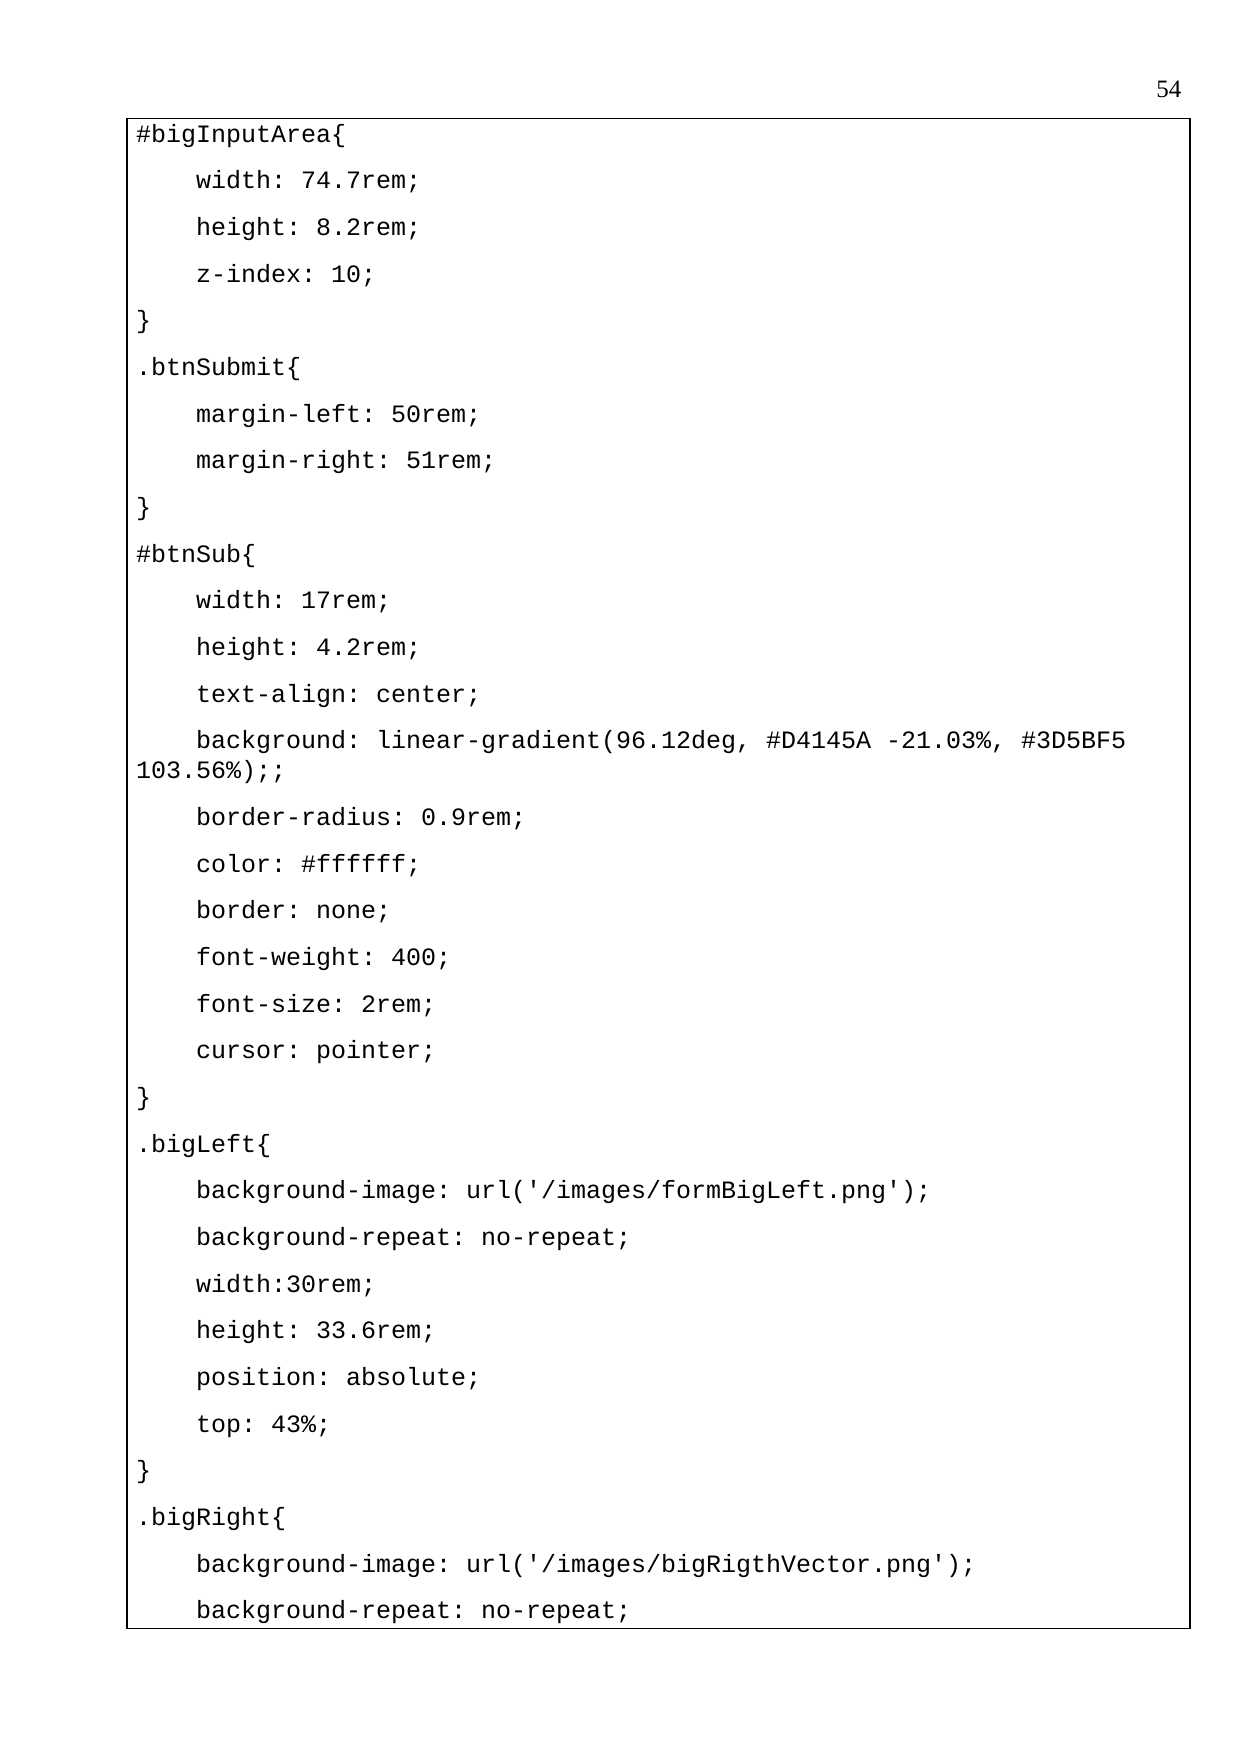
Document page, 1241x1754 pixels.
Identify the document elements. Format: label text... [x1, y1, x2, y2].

text background-image: url('/images/bigRigthVector.png'); [128, 1548, 1189, 1579]
text .btnSubmit{ [128, 351, 1189, 383]
text } [128, 1455, 1189, 1486]
text cursor: pointer; [128, 1035, 1189, 1066]
text z-index: 10; [128, 258, 1189, 289]
text #btnSub{ [128, 538, 1189, 569]
text height: 33.6rem; [128, 1315, 1189, 1346]
text margin-left: 50rem; [128, 398, 1189, 429]
text } [128, 491, 1189, 523]
text width:30rem; [128, 1268, 1189, 1299]
text width: 74.7rem; [128, 165, 1189, 196]
text .bigRight{ [128, 1501, 1189, 1533]
text } [128, 305, 1189, 336]
text background: linear-gradient(96.12deg, #D4145A -21.03%, #3D5BF5 103.56%);; [128, 725, 1189, 786]
text background-image: url('/images/formBigLeft.png'); [128, 1175, 1189, 1206]
text border-radius: 0.9rem; [128, 801, 1189, 833]
text .bigLeft{ [128, 1128, 1189, 1159]
text margin-right: 51rem; [128, 445, 1189, 476]
text color: #ffffff; [128, 848, 1189, 879]
text font-weight: 400; [128, 941, 1189, 973]
text } [128, 1081, 1189, 1113]
text background-repeat: no-repeat; [128, 1221, 1189, 1253]
text top: 43%; [128, 1408, 1189, 1439]
text height: 4.2rem; [128, 631, 1189, 663]
text width: 17rem; [128, 585, 1189, 616]
text height: 8.2rem; [128, 211, 1189, 243]
text text-align: center; [128, 678, 1189, 709]
text font-size: 2rem; [128, 988, 1189, 1019]
text background-repeat: no-repeat; [128, 1595, 1189, 1628]
text border: none; [128, 895, 1189, 926]
text position: absolute; [128, 1361, 1189, 1393]
text #bigInputArea{ [128, 119, 1189, 149]
